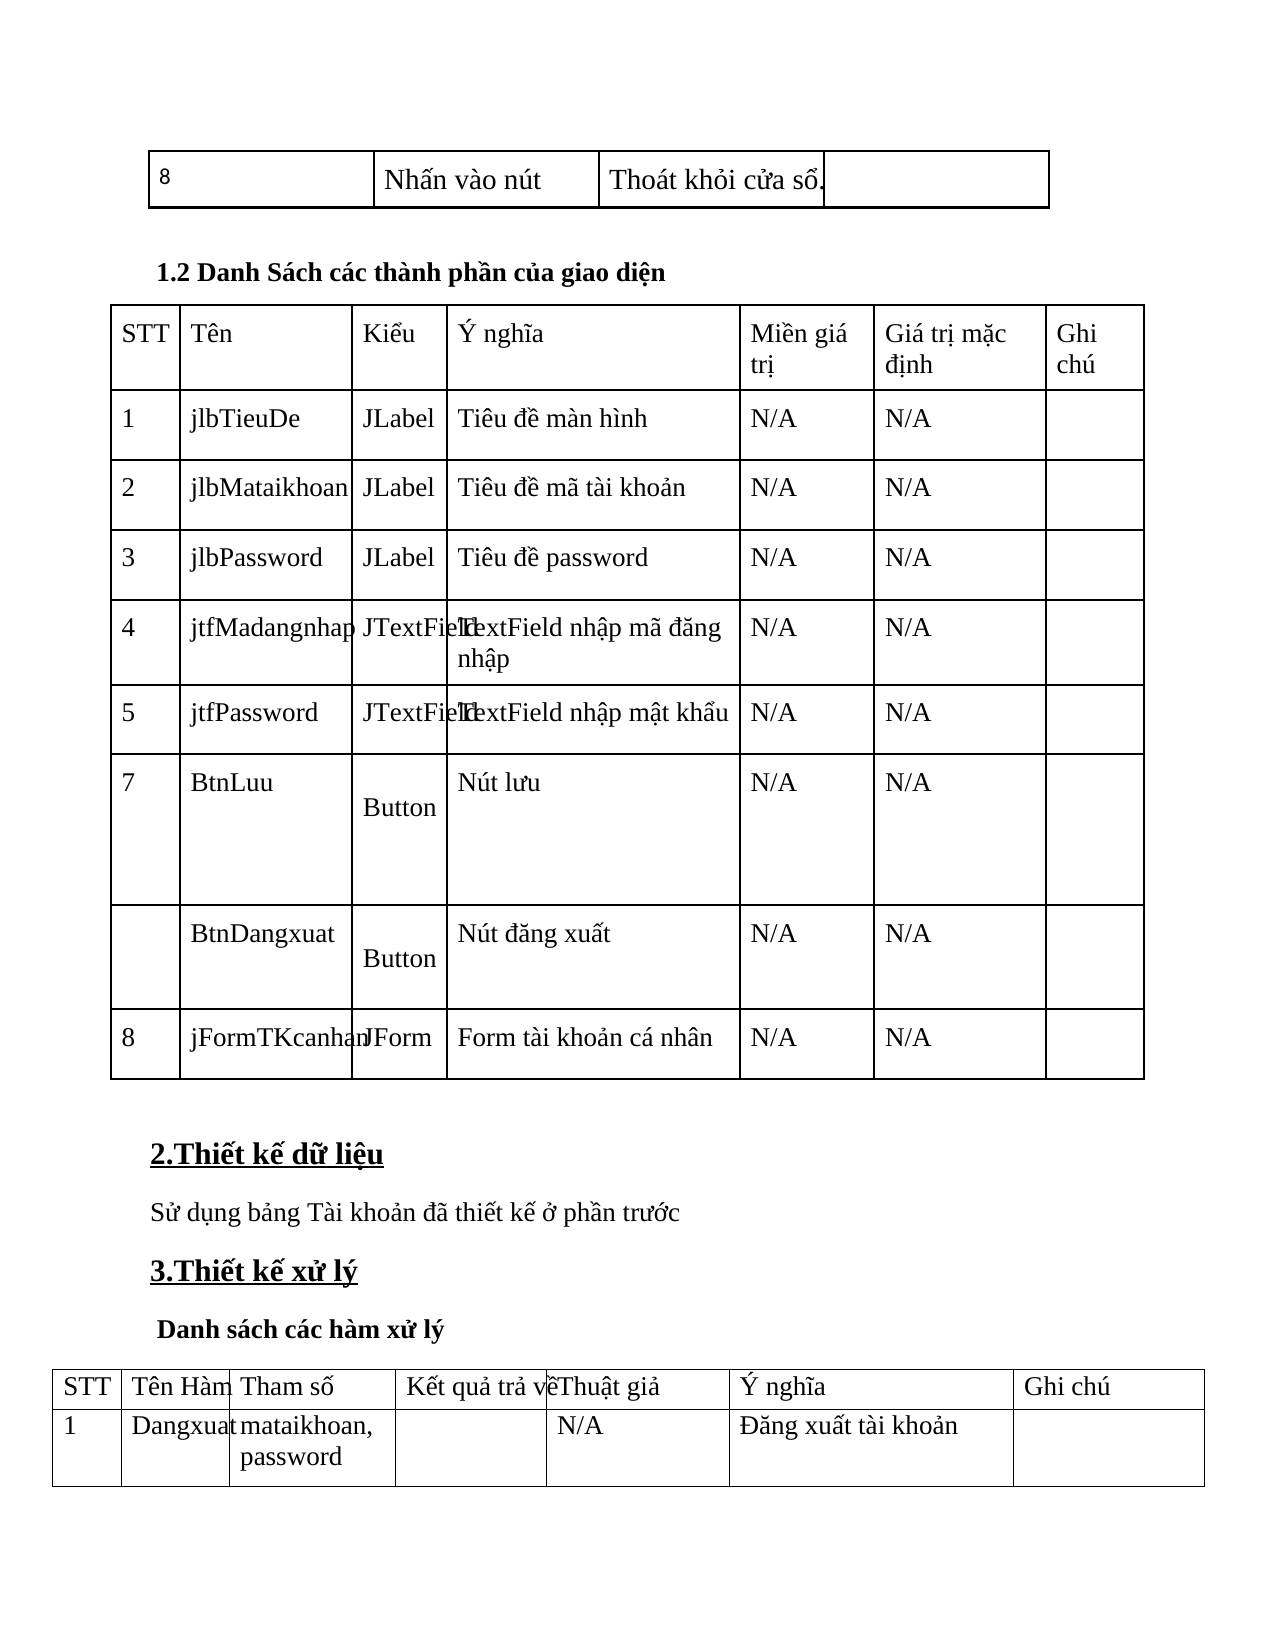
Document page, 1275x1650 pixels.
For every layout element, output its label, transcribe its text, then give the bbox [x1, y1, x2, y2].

table_header Ý nghĩa [448, 306, 739, 389]
table_cell [825, 152, 1048, 206]
table_header Tên [181, 306, 351, 389]
table_header Ghi chú [1047, 306, 1143, 389]
table_cell Nhấn vào nút [375, 152, 598, 206]
text 1.2 Danh Sách các thành phần của giao diện [37, 256, 1246, 287]
table_cell JTextField [353, 686, 446, 753]
table_cell N/A [875, 906, 1045, 1008]
table_cell Thoát khỏi cửa sổ. [600, 152, 823, 206]
table_cell Tiêu đề mã tài khoản [448, 461, 739, 529]
table_cell 5 [112, 686, 179, 753]
table_header Tham số [230, 1370, 395, 1408]
table_cell 8 [150, 152, 373, 206]
table_cell 7 [112, 755, 179, 904]
table_cell JForm [353, 1010, 446, 1078]
table_header Thuật giả [547, 1370, 729, 1408]
table_cell BtnDangxuat [181, 906, 351, 1008]
table_header Kết quả trả về [396, 1370, 546, 1408]
table_header STT [53, 1370, 121, 1408]
table_cell JLabel [353, 461, 446, 529]
table_header Ý nghĩa [730, 1370, 1013, 1408]
table_header Ghi chú [1014, 1370, 1204, 1408]
table_cell N/A [741, 601, 873, 684]
text 2.Thiết kế dữ liệu [150, 1135, 1125, 1171]
table_cell Dangxuat [122, 1410, 229, 1486]
table_cell [1047, 391, 1143, 459]
table_cell [1047, 686, 1143, 753]
table_header Kiểu [353, 306, 446, 389]
table_cell N/A [875, 1010, 1045, 1078]
table_cell [396, 1410, 546, 1486]
text 3.Thiết kế xử lý [150, 1252, 1125, 1288]
table_cell Button [353, 755, 446, 904]
table_cell Nút lưu [448, 755, 739, 904]
table_cell 1 [53, 1410, 121, 1486]
table_cell N/A [875, 461, 1045, 529]
table_cell [1014, 1410, 1204, 1486]
table_cell N/A [741, 531, 873, 598]
table_cell N/A [875, 391, 1045, 459]
table_cell N/A [875, 755, 1045, 904]
table_cell JLabel [353, 391, 446, 459]
table_cell [1047, 601, 1143, 684]
table_cell 3 [112, 531, 179, 598]
table_cell JTextField [353, 601, 446, 684]
table_cell [1047, 755, 1143, 904]
table_cell [1047, 906, 1143, 1008]
table_cell jlbTieuDe [181, 391, 351, 459]
table_cell N/A [875, 686, 1045, 753]
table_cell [230, 1410, 395, 1486]
table_cell 8 [112, 1010, 179, 1078]
table_cell [112, 906, 179, 1008]
table_cell N/A [741, 391, 873, 459]
table_cell 2 [112, 461, 179, 529]
table_cell [1047, 461, 1143, 529]
table_cell N/A [875, 531, 1045, 598]
table_cell Form tài khoản cá nhân [448, 1010, 739, 1078]
table_cell N/A [741, 686, 873, 753]
table_cell 1 [112, 391, 179, 459]
table_cell [1047, 1010, 1143, 1078]
table_cell N/A [741, 755, 873, 904]
table_cell BtnLuu [181, 755, 351, 904]
table_cell TextField nhập mật khẩu [448, 686, 739, 753]
table_cell jtfPassword [181, 686, 351, 753]
table_cell N/A [547, 1410, 729, 1486]
table_cell Tiêu đề màn hình [448, 391, 739, 459]
table_cell jlbMataikhoan [181, 461, 351, 529]
table_cell jFormTKcanhan [181, 1010, 351, 1078]
table_cell Đăng xuất tài khoản [730, 1410, 1013, 1486]
table_cell JLabel [353, 531, 446, 598]
table_cell N/A [741, 906, 873, 1008]
table_cell Button [353, 906, 446, 1008]
table_cell N/A [875, 601, 1045, 684]
table_cell 4 [112, 601, 179, 684]
table_cell [1047, 531, 1143, 598]
text Sử dụng bảng Tài khoản đã thiết kế ở phần trước [150, 1196, 1125, 1227]
table_cell N/A [741, 461, 873, 529]
table_header Giá trị mặc định [875, 306, 1045, 389]
table_cell Tiêu đề password [448, 531, 739, 598]
table_cell N/A [741, 1010, 873, 1078]
table_header STT [112, 306, 179, 389]
text Danh sách các hàm xử lý [150, 1313, 1125, 1344]
table_header Tên Hàm [122, 1370, 229, 1408]
table_header Miền giá trị [741, 306, 873, 389]
table_cell jlbPassword [181, 531, 351, 598]
table_cell TextField nhập mã đăng nhập [448, 601, 739, 684]
table_cell Nút đăng xuất [448, 906, 739, 1008]
table_cell jtfMadangnhap [181, 601, 351, 684]
